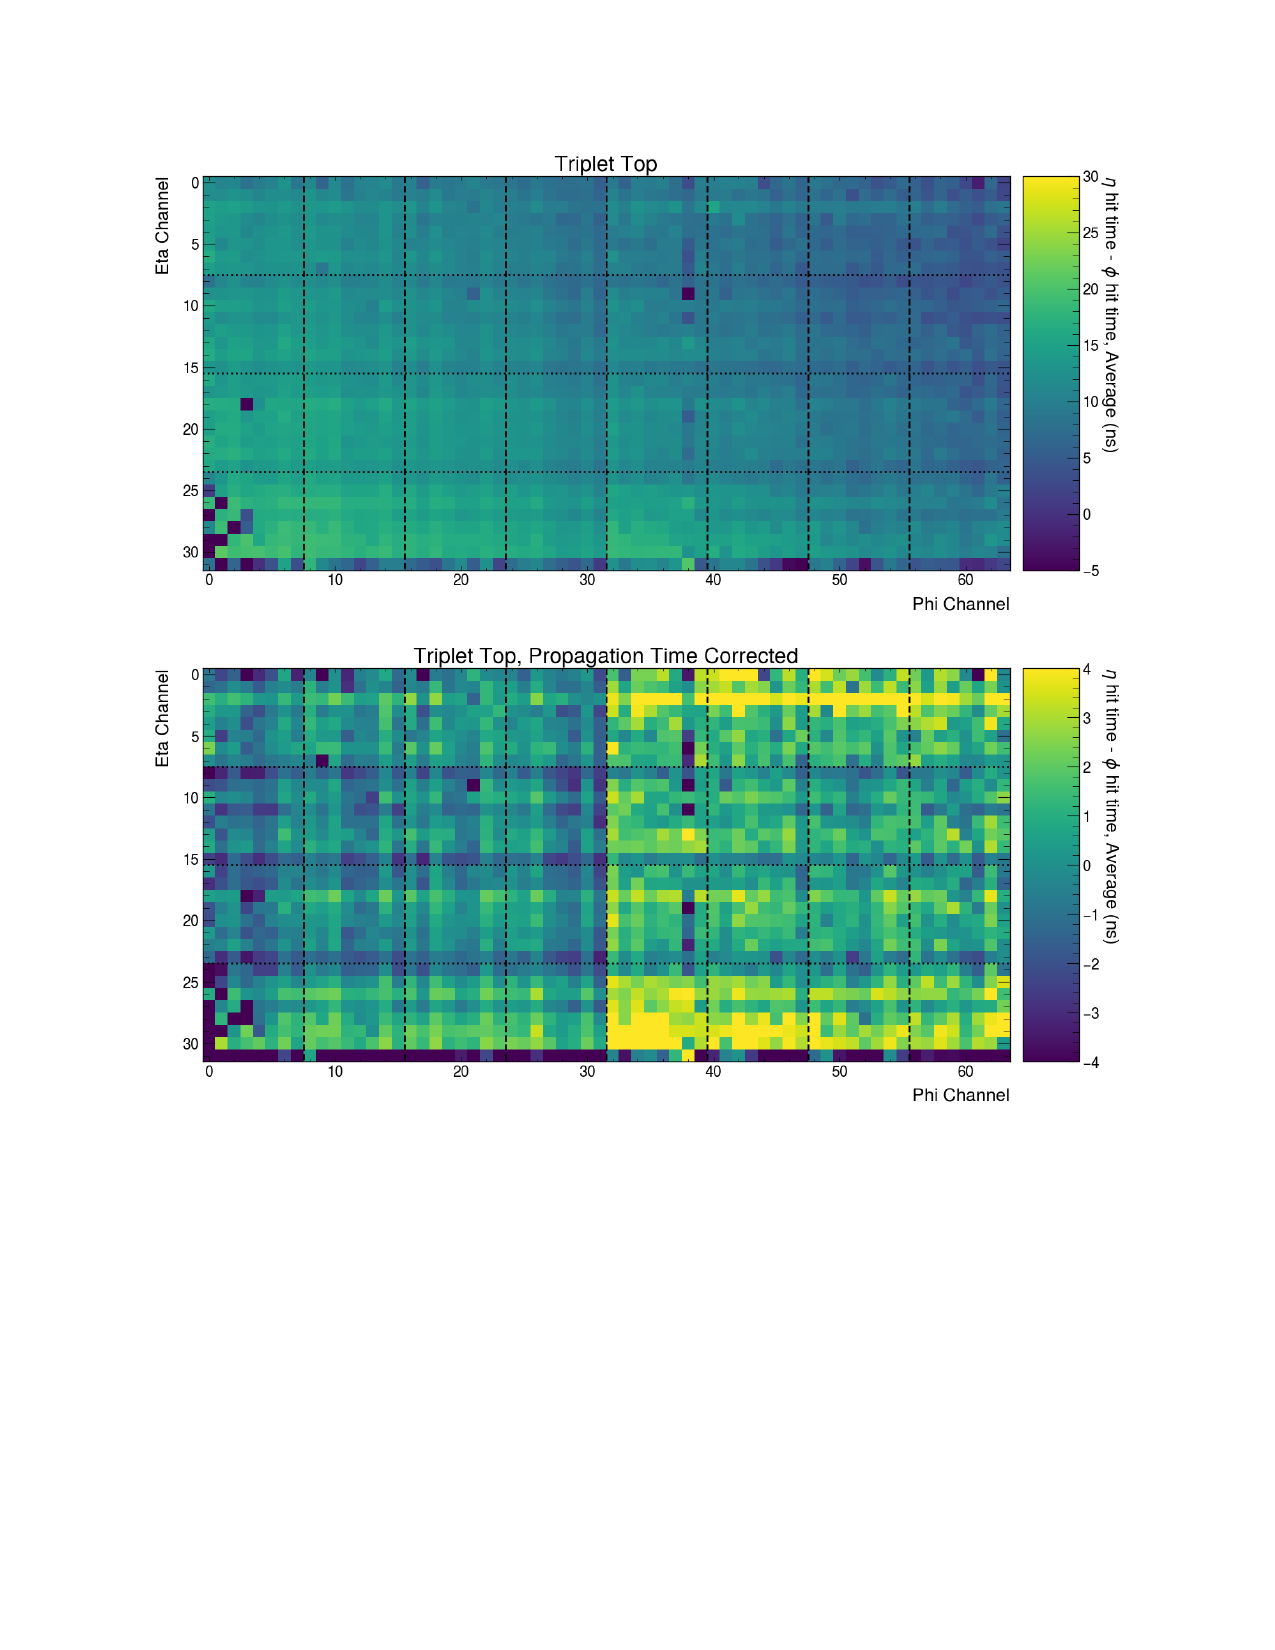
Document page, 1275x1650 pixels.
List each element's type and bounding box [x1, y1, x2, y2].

picture [150, 150, 1125, 620]
picture [150, 641, 1125, 1111]
